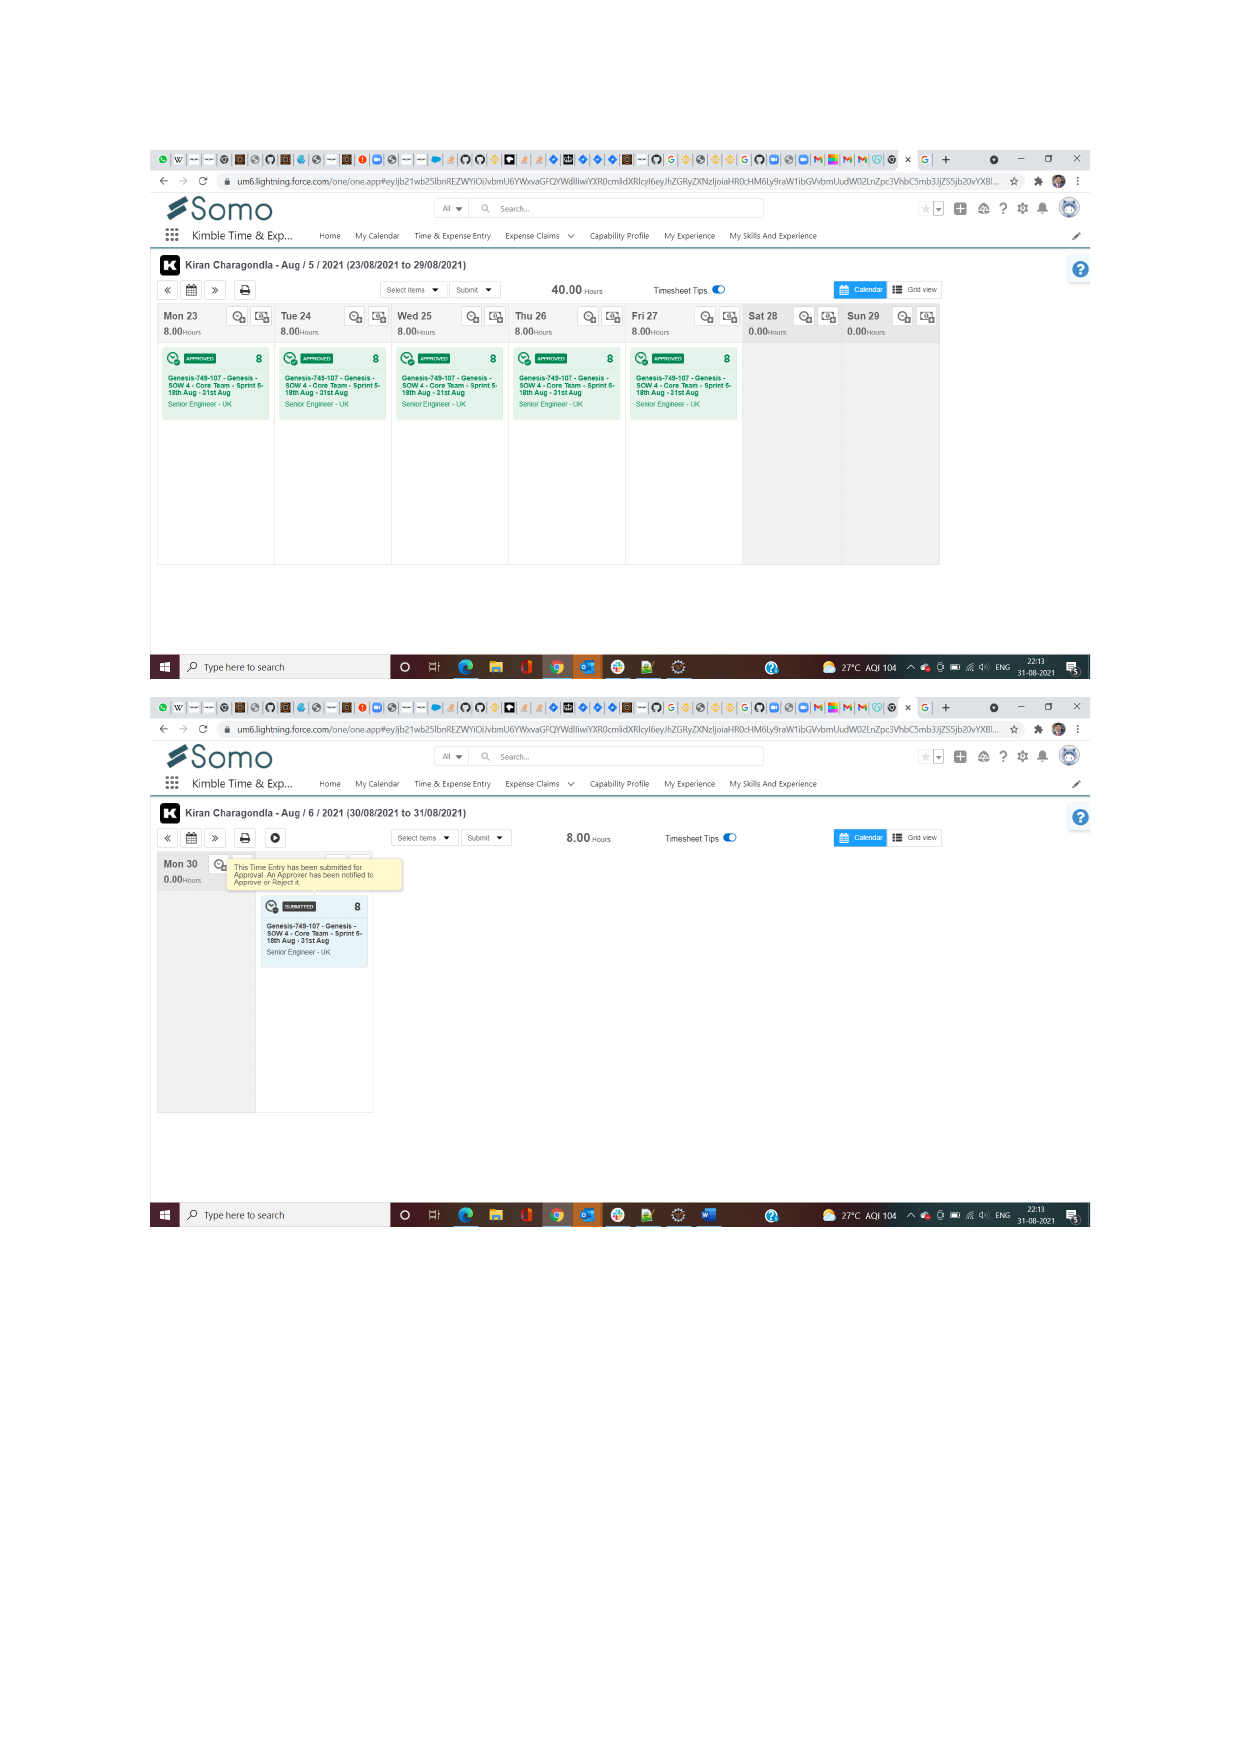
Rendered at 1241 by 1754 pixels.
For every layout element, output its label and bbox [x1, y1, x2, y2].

picture [150, 697, 1091, 1227]
picture [150, 150, 1091, 679]
